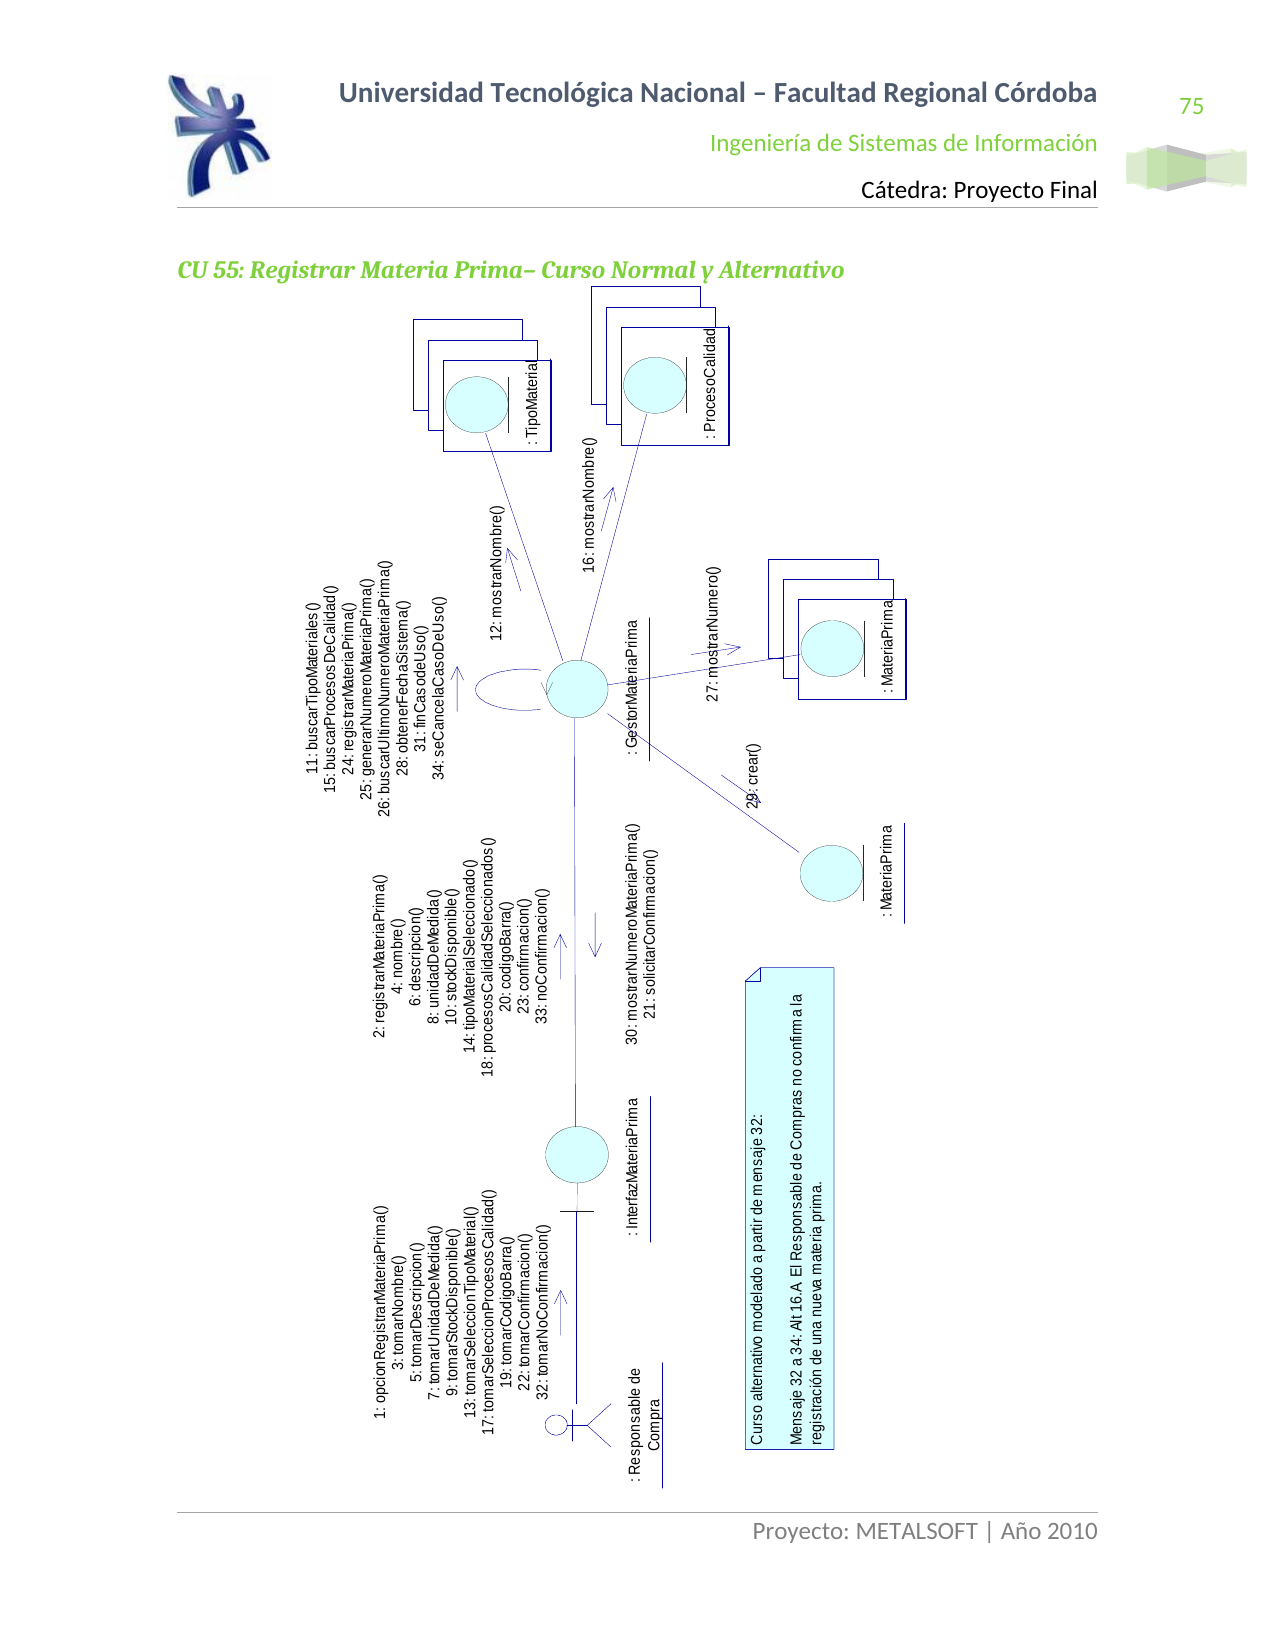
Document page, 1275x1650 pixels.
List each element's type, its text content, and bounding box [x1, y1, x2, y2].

picture [167, 74, 272, 199]
text CU 55: Registrar Materia Prima– Curso Normal y Alternativo [177, 256, 1098, 284]
